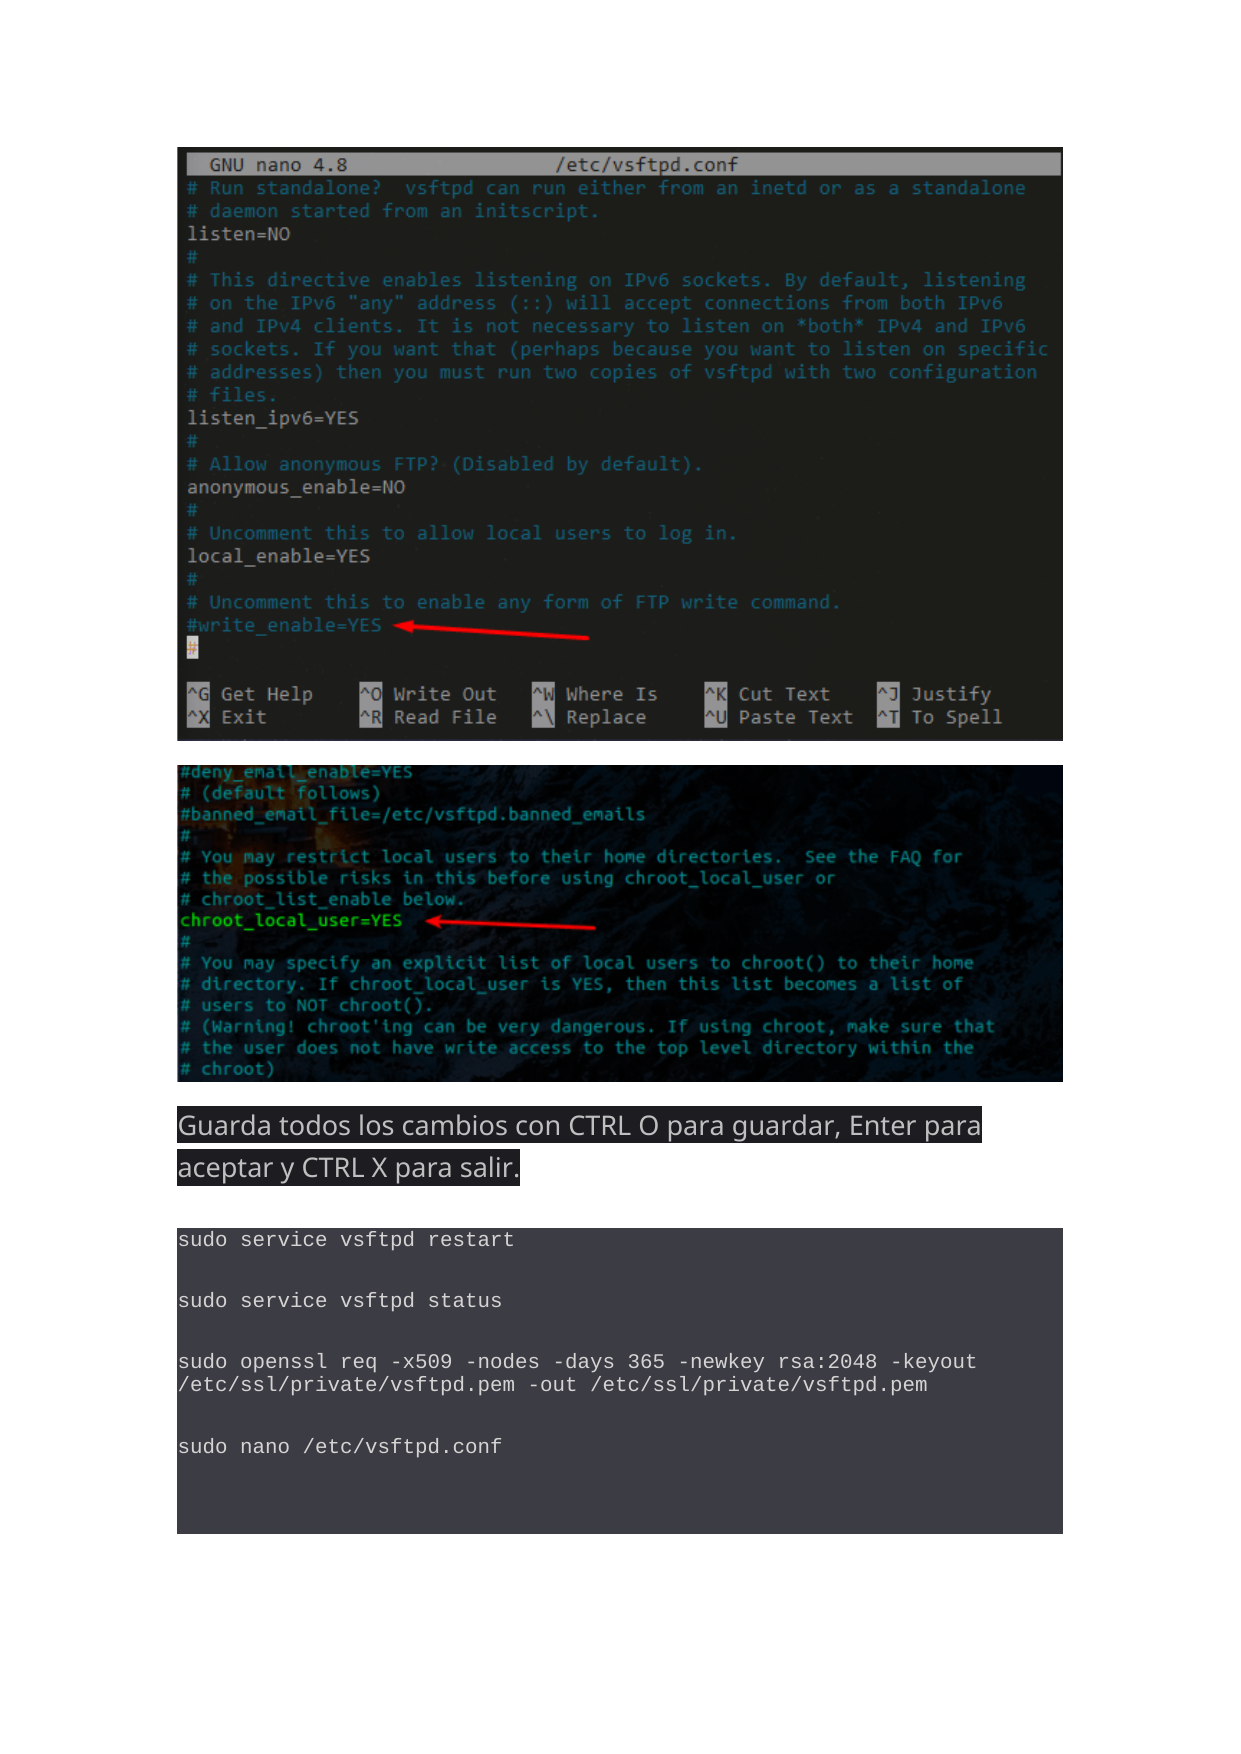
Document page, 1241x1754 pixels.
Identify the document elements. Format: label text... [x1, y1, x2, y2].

picture [177, 147, 1063, 741]
text sudo service vsftpd restart [177, 1228, 1063, 1252]
picture [177, 765, 1063, 1082]
text sudo openssl req -x509 -nodes -days 365 -newkey rsa:2048 -keyout /etc/ssl/private/vsftpd.pem -out /etc/ssl/private/vsftpd.pem [177, 1351, 1063, 1398]
text Guarda todos los cambios con CTRL O para guardar, Enter para aceptar y CTRL X para salir. [177, 1106, 1063, 1186]
text sudo nano /etc/vsftpd.conf [177, 1436, 1063, 1459]
text sudo service vsftpd status [177, 1290, 1063, 1313]
